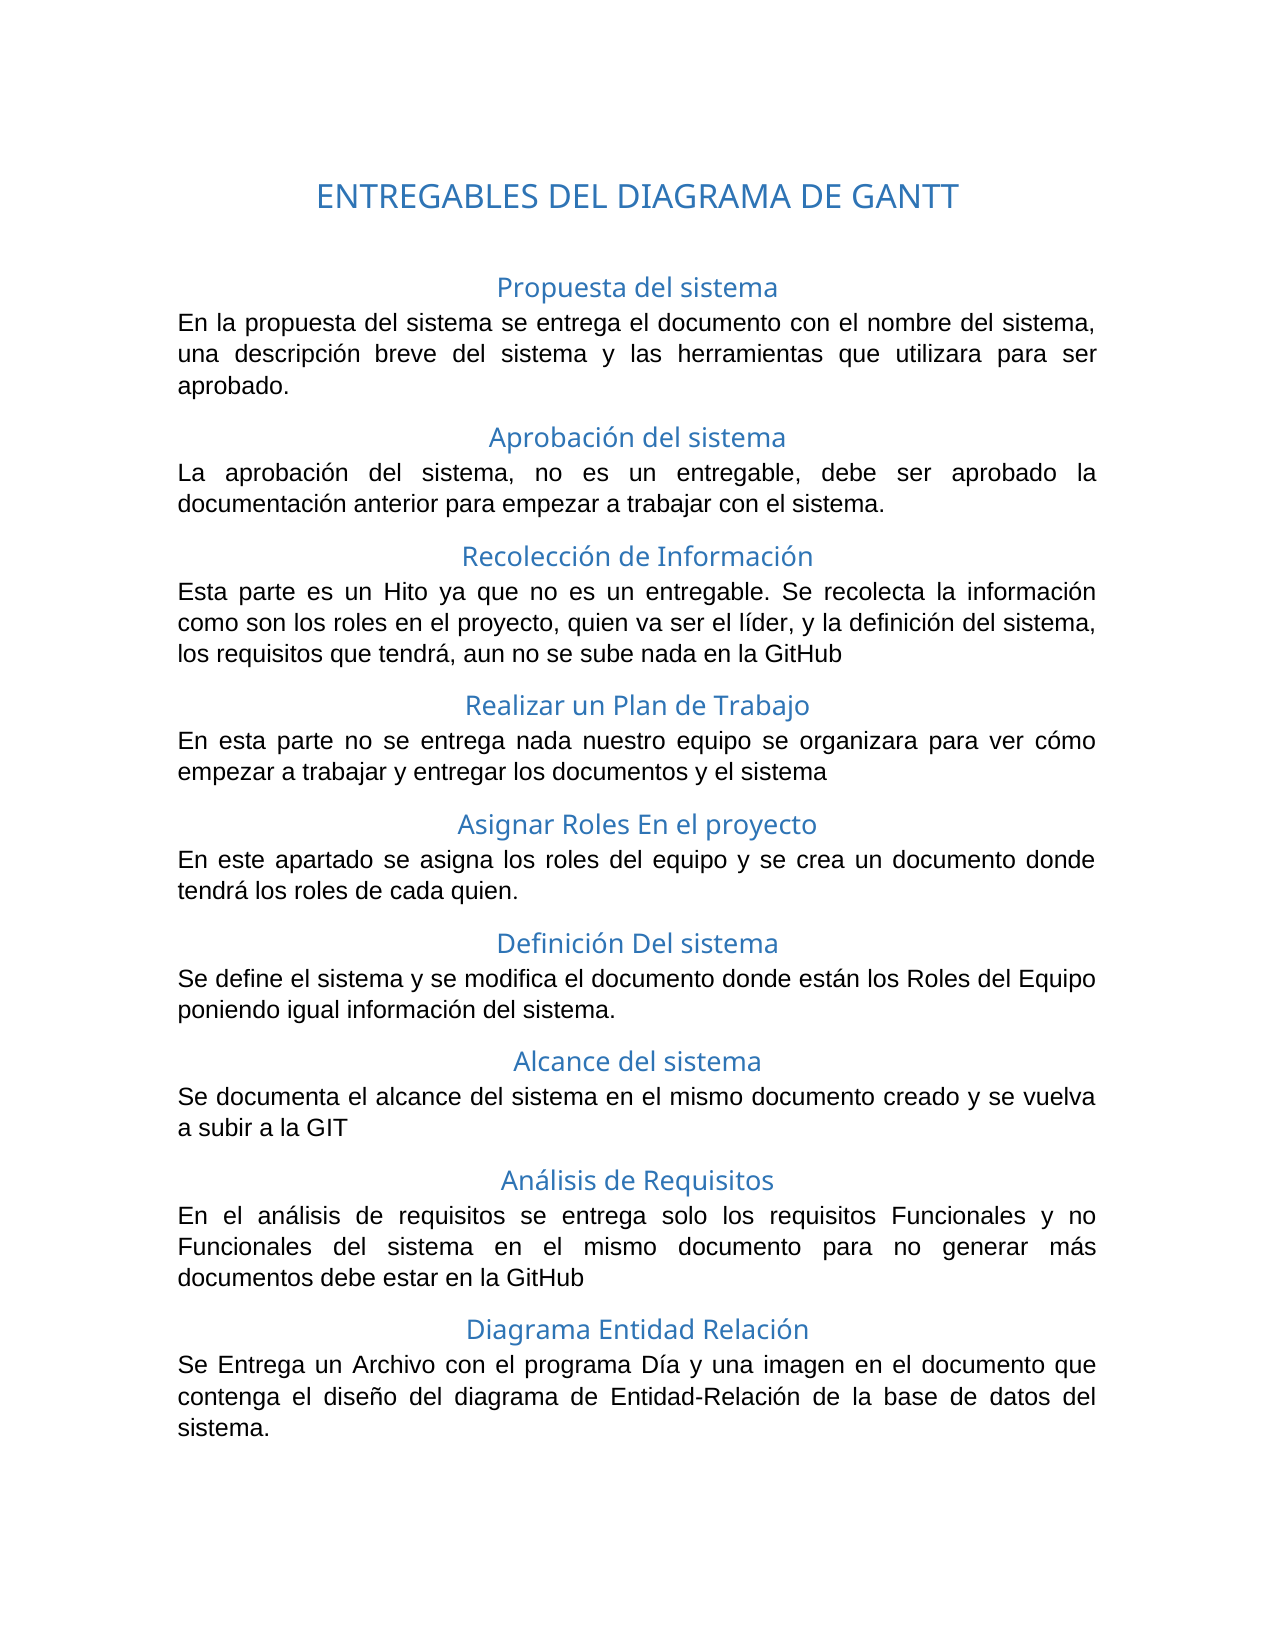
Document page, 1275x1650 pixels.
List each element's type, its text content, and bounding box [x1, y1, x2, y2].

text En este apartado se asigna los roles del equipo y se crea un documento donde tendrá los roles de cada quien. [177, 845, 1098, 905]
text Esta parte es un Hito ya que no es un entregable. Se recolecta la información como son los roles en el proyecto, quien va ser el líder, y la definición del sistema, los requisitos que tendrá, aun no se sube nada en la GitHub [177, 577, 1098, 668]
text Se documenta el alcance del sistema en el mismo documento creado y se vuelva a subir a la GIT [177, 1082, 1098, 1142]
text En la propuesta del sistema se entrega el documento con el nombre del sistema, una descripción breve del sistema y las herramientas que utilizara para ser aprobado. [177, 308, 1098, 399]
text Se define el sistema y se modifica el documento donde están los Roles del Equipo poniendo igual información del sistema. [177, 964, 1098, 1024]
text Se Entrega un Archivo con el programa Día y una imagen en el documento que contenga el diseño del diagrama de Entidad-Relación de la base de datos del sistema. [177, 1351, 1098, 1441]
subtitle Recolección de Información [177, 537, 1098, 574]
subtitle Aprobación del sistema [177, 418, 1098, 455]
subtitle Análisis de Requisitos [177, 1161, 1098, 1198]
subtitle Definición Del sistema [177, 924, 1098, 961]
subtitle ENTREGABLES DEL DIAGRAMA DE GANTT [177, 173, 1098, 218]
text En el análisis de requisitos se entrega solo los requisitos Funcionales y no Funcionales del sistema en el mismo documento para no generar más documentos debe estar en la GitHub [177, 1201, 1098, 1292]
subtitle Realizar un Plan de Trabajo [177, 687, 1098, 723]
text En esta parte no se entrega nada nuestro equipo se organizara para ver cómo empezar a trabajar y entregar los documentos y el sistema [177, 726, 1098, 786]
text La aprobación del sistema, no es un entregable, debe ser aprobado la documentación anterior para empezar a trabajar con el sistema. [177, 458, 1098, 518]
subtitle Alcance del sistema [177, 1043, 1098, 1079]
subtitle Propuesta del sistema [177, 268, 1098, 305]
subtitle Diagrama Entidad Relación [177, 1311, 1098, 1348]
subtitle Asignar Roles En el proyecto [177, 805, 1098, 842]
